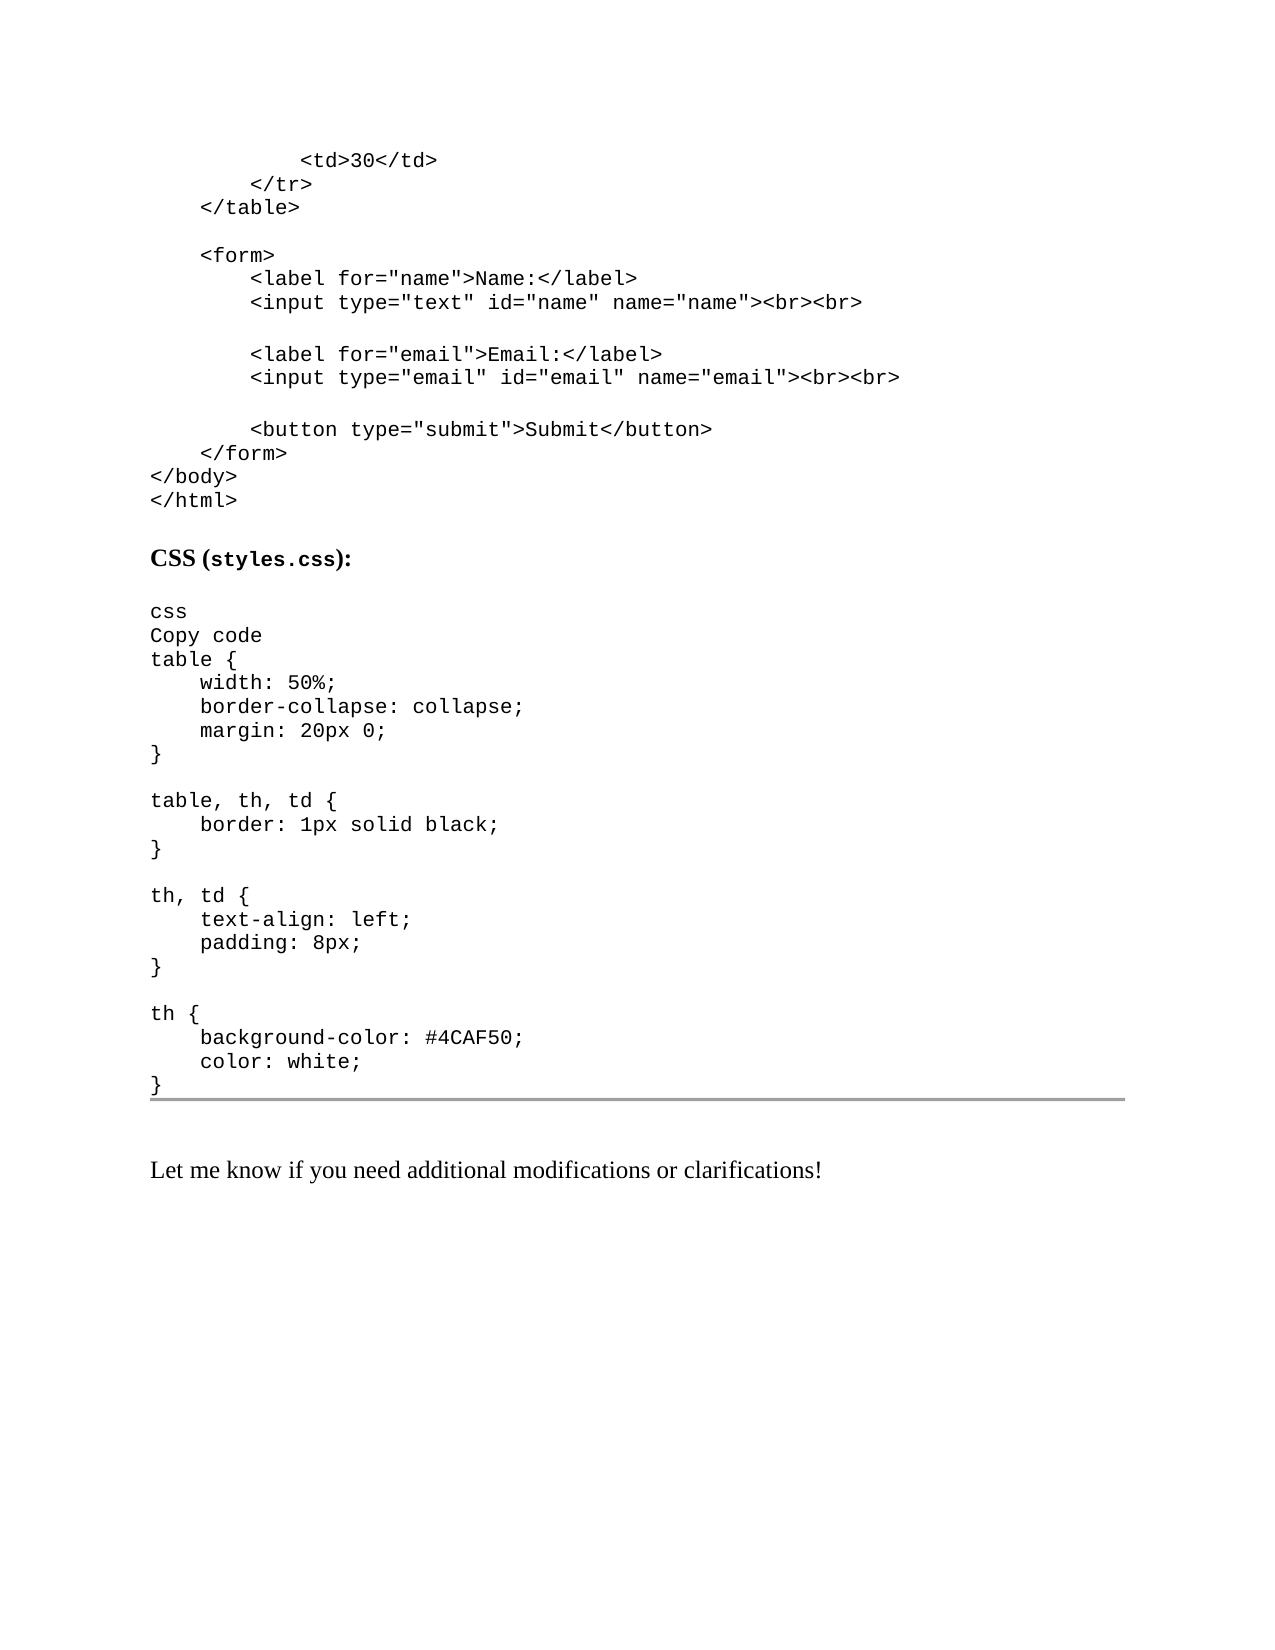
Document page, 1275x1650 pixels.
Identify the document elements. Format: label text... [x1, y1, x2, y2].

text } [150, 743, 1125, 767]
text </table> [150, 197, 1125, 221]
text padding: 8px; [150, 932, 1125, 956]
text </body> [150, 466, 1125, 490]
text background-color: #4CAF50; [150, 1027, 1125, 1051]
text th, td { [150, 885, 1125, 909]
text border-collapse: collapse; [150, 696, 1125, 719]
text width: 50%; [150, 672, 1125, 696]
text </form> [150, 442, 1125, 466]
text css [150, 601, 1125, 625]
text th { [150, 1003, 1125, 1027]
text </html> [150, 490, 1125, 513]
text CSS (styles.css): [150, 543, 1125, 572]
text Let me know if you need additional modifications or clarifications! [150, 1155, 1125, 1184]
text <label for="name">Name:</label> [150, 268, 1125, 292]
text color: white; [150, 1051, 1125, 1074]
text } [150, 838, 1125, 861]
text <button type="submit">Submit</button> [150, 419, 1125, 442]
text text-align: left; [150, 909, 1125, 932]
text margin: 20px 0; [150, 719, 1125, 743]
text <label for="email">Email:</label> [150, 343, 1125, 367]
text <form> [150, 244, 1125, 268]
text <input type="text" id="name" name="name"><br><br> [150, 292, 1125, 316]
text table, th, td { [150, 791, 1125, 814]
text border: 1px solid black; [150, 814, 1125, 838]
text table { [150, 649, 1125, 672]
text Copy code [150, 625, 1125, 649]
text </tr> [150, 174, 1125, 197]
text } [150, 1074, 1125, 1097]
text <input type="email" id="email" name="email"><br><br> [150, 367, 1125, 391]
text <td>30</td> [150, 150, 1125, 174]
text } [150, 956, 1125, 980]
